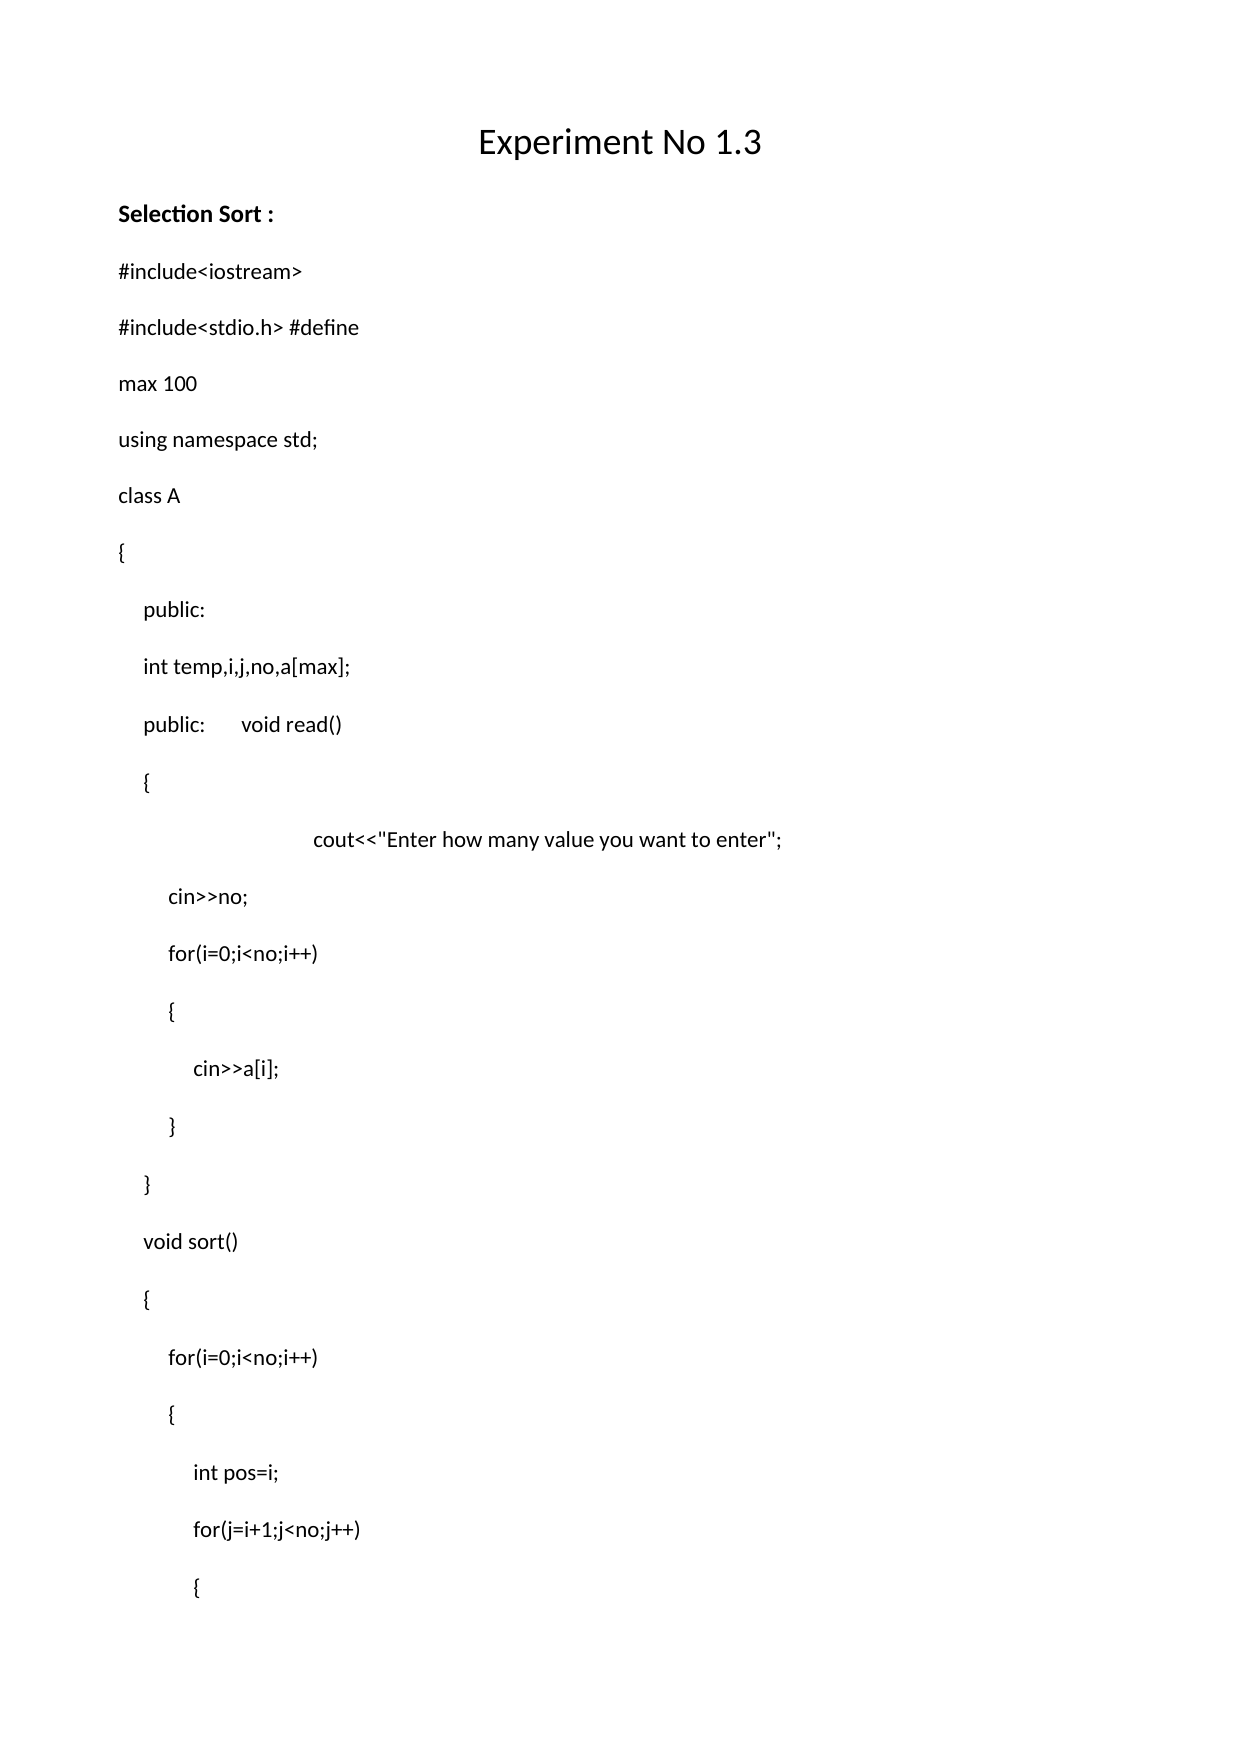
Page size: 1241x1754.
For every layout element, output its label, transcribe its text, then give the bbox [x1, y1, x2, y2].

text { [118, 1572, 1122, 1601]
text cout<<"Enter how many value you want to enter"; [117, 825, 782, 853]
text #include<stdio.h> #define max 100 [118, 313, 372, 397]
text cin>>a[i]; [118, 1053, 1122, 1083]
text public: [118, 594, 1122, 623]
text public: void read() [118, 709, 346, 738]
text int pos=i; [118, 1457, 1122, 1486]
text { [118, 1284, 1122, 1313]
text for(i=0;i<no;i++) [118, 1342, 1122, 1371]
text #include<iostream> [118, 257, 1122, 285]
text { [118, 1399, 1122, 1428]
text Experiment No 1.3 [118, 118, 1122, 164]
text { [118, 538, 1122, 566]
text for(i=0;i<no;i++) [118, 938, 1122, 967]
text class A [118, 482, 372, 509]
text { [118, 767, 1122, 796]
text } [118, 1111, 1122, 1140]
text } [118, 1169, 1122, 1198]
text cin>>no; [118, 881, 1122, 910]
text void sort() [118, 1226, 1122, 1255]
text int temp,i,j,no,a[max]; [118, 651, 1122, 681]
text { [118, 996, 1122, 1025]
text Selection Sort : [118, 198, 1122, 228]
text using namespace std; [118, 426, 372, 453]
text for(j=i+1;j<no;j++) [118, 1514, 1122, 1543]
